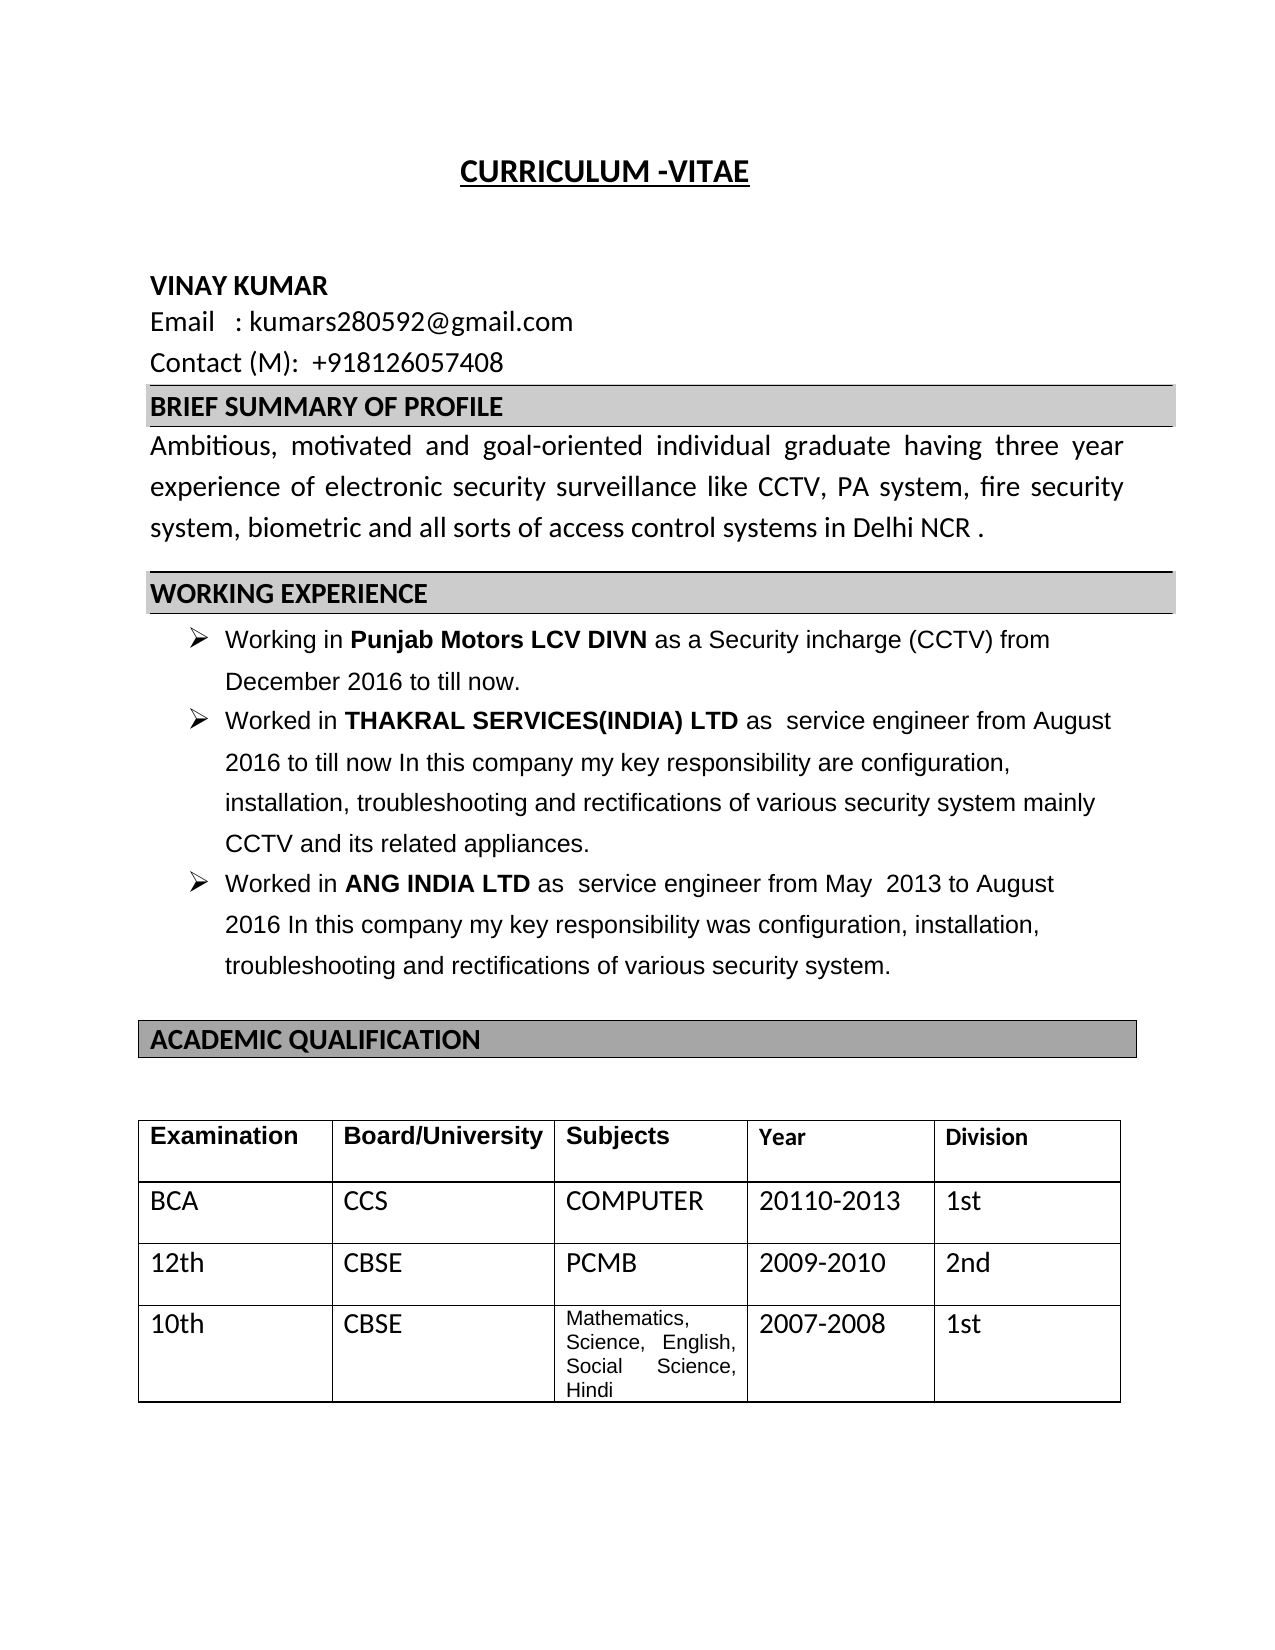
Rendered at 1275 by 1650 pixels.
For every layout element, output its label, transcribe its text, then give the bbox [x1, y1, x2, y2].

list Worked in ANG INDIA LTD as service engineer from May 2013 to August 2016 In this company my key responsibility was configuration, installation, troubleshooting and rectifications of various security system. [187, 858, 1120, 980]
text CURRICULUM -VITAE [150, 150, 1125, 191]
table_cell 1st [935, 1183, 1120, 1243]
table_cell COMPUTER [555, 1183, 747, 1243]
table_header Board/University [333, 1121, 554, 1181]
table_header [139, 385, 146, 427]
table_header ACADEMIC QUALIFICATION [139, 1021, 1136, 1057]
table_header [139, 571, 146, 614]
table_cell BCA [139, 1183, 332, 1243]
text Email : kumars280592@gmail.com [150, 303, 1125, 338]
list Working in Punjab Motors LCV DIVN as a Security incharge (CCTV) from December 2016 to till now. [187, 614, 1120, 695]
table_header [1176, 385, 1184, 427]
text VINAY KUMAR [150, 267, 1125, 303]
table_cell CBSE [333, 1306, 554, 1401]
table_cell 2007-2008 [748, 1306, 934, 1401]
table_header Subjects [555, 1121, 747, 1181]
table_cell 12th [139, 1244, 332, 1304]
text Ambitious, motivated and goal-oriented individual graduate having three year experience of electronic security surveillance like CCTV, PA system, fire security system, biometric and all sorts of access control systems in Delhi NCR . [150, 427, 1125, 545]
table_header Year [748, 1121, 934, 1181]
text Contact (M): +918126057408 [150, 344, 1125, 379]
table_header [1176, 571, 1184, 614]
table_header Division [935, 1121, 1120, 1181]
list Worked in THAKRAL SERVICES(INDIA) LTD as service engineer from August 2016 to till now In this company my key responsibility are configuration, installation, troubleshooting and rectifications of various security system mainly CCTV and its related appliances. [187, 695, 1120, 858]
table_cell CCS [333, 1183, 554, 1243]
table_cell Mathematics, Science, English, Social Science, Hindi [555, 1306, 747, 1401]
table_cell 2nd [935, 1244, 1120, 1304]
table_header Examination [139, 1121, 332, 1181]
table_cell 2009-2010 [748, 1244, 934, 1304]
table_cell 1st [935, 1306, 1120, 1401]
table_cell PCMB [555, 1244, 747, 1304]
table_cell 10th [139, 1306, 332, 1401]
table_cell CBSE [333, 1244, 554, 1304]
table_cell 20110-2013 [748, 1183, 934, 1243]
